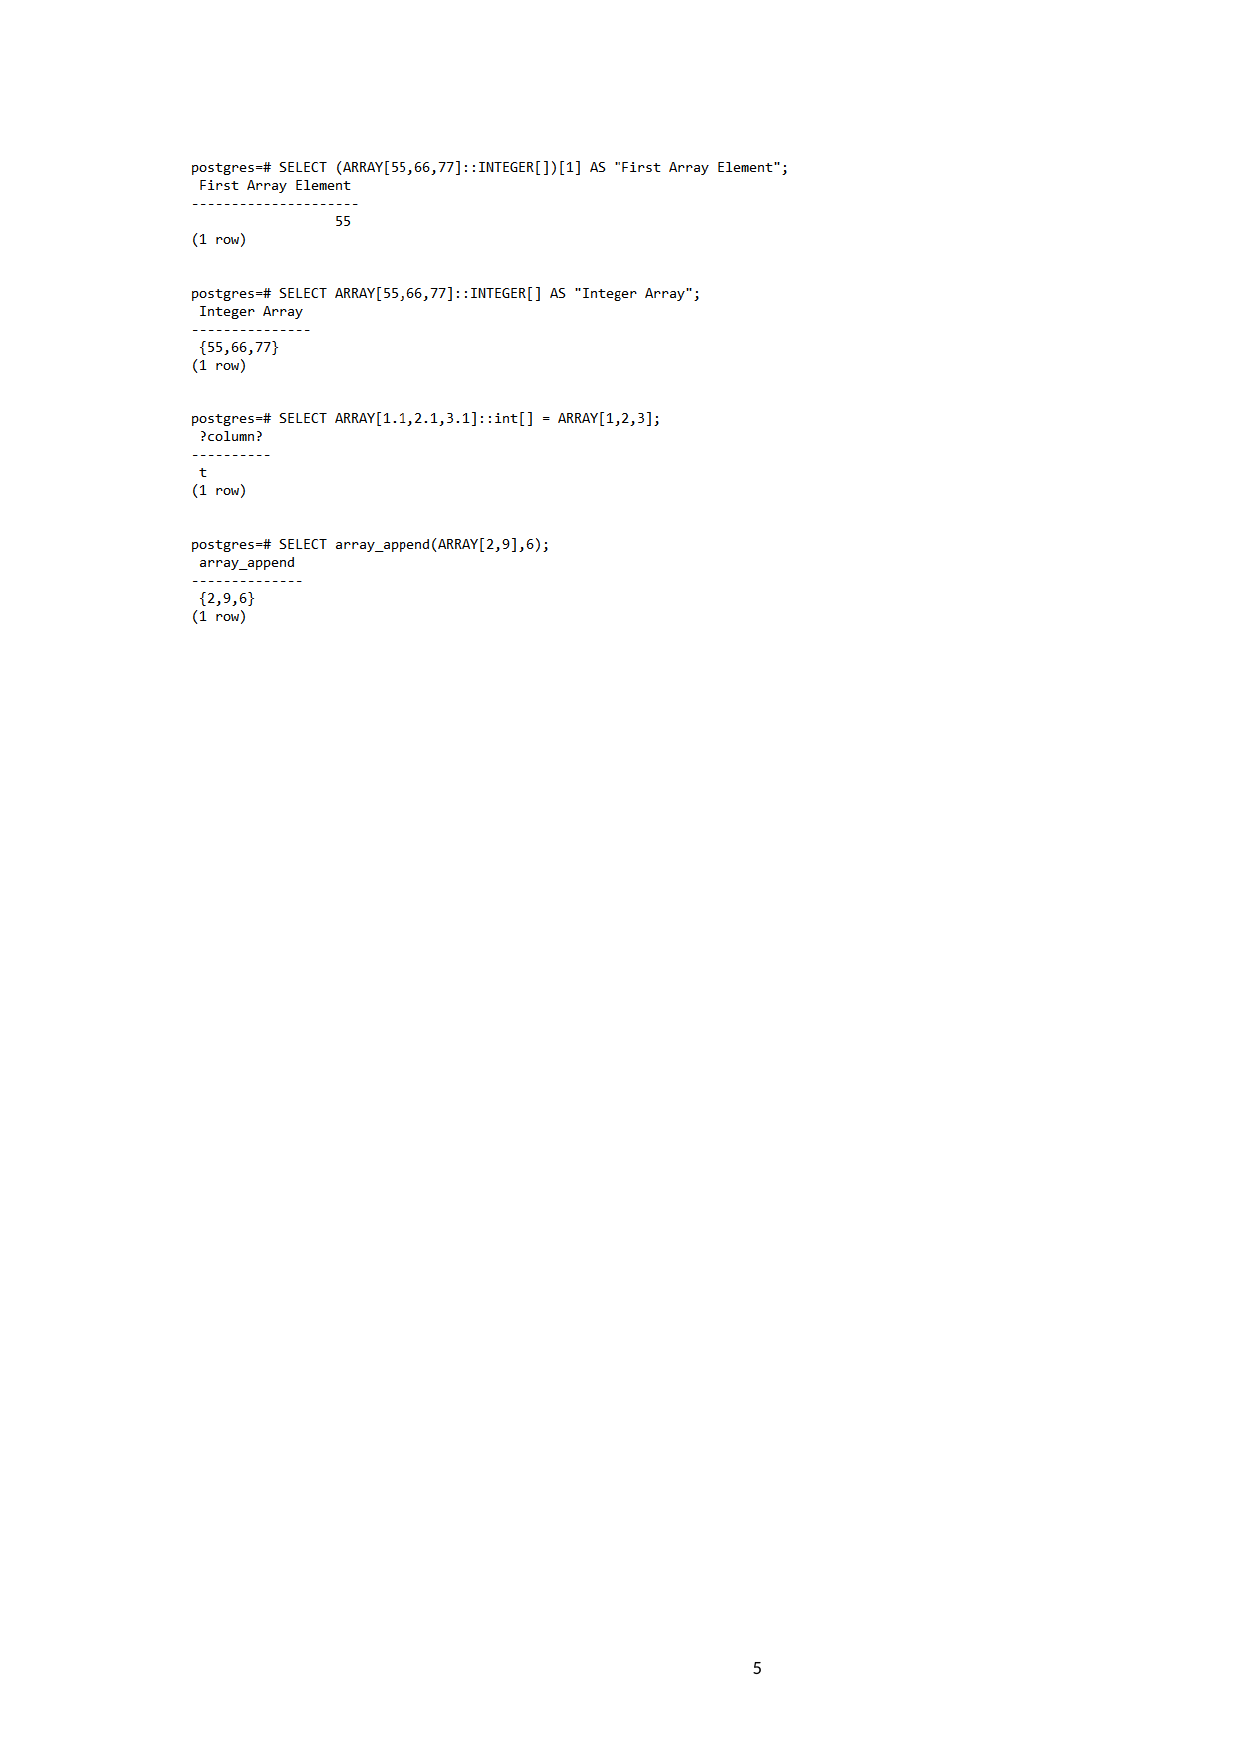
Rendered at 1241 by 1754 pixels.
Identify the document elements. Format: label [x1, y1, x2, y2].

picture [187, 150, 1053, 634]
